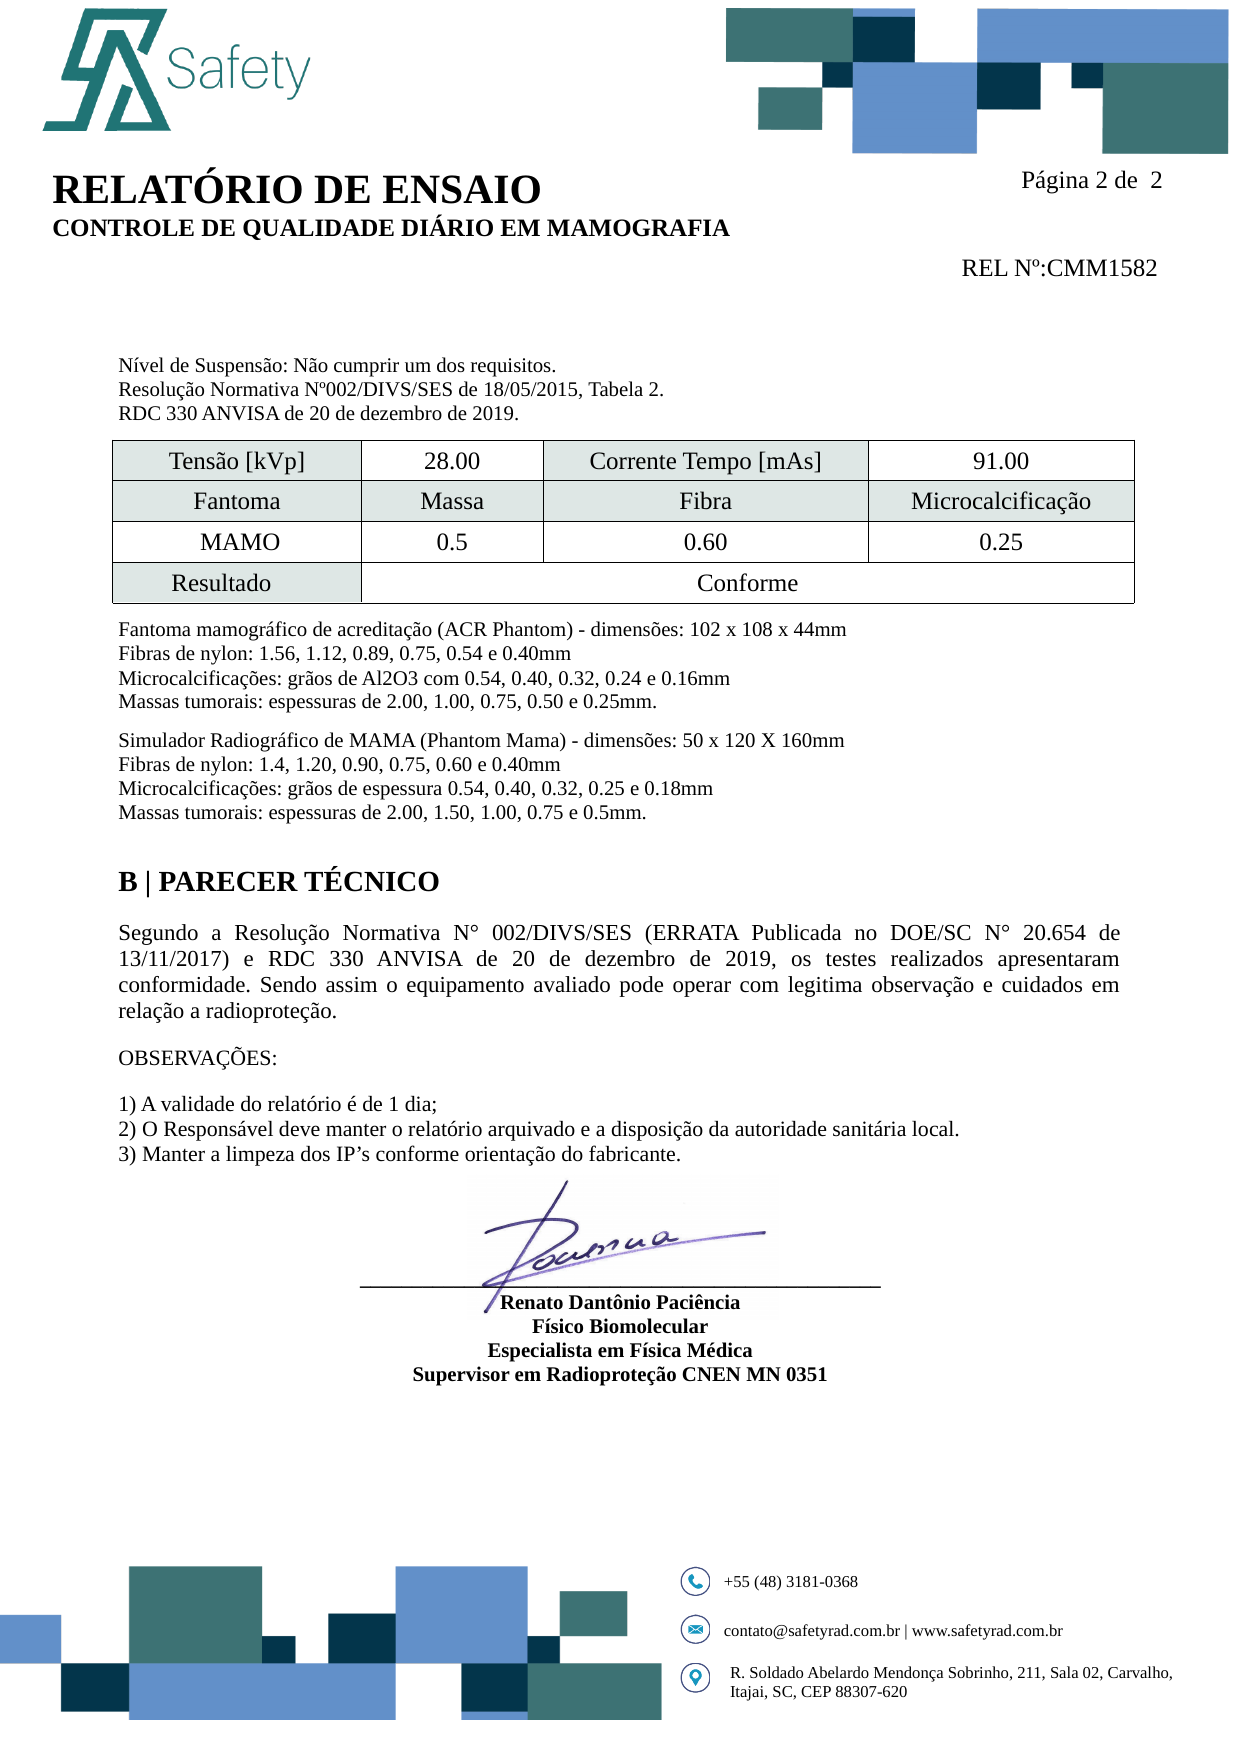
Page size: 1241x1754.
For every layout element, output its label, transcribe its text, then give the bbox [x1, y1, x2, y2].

table_cell Conforme [362, 563, 1134, 602]
picture [680, 1614, 710, 1644]
table_cell MAMO [113, 522, 361, 562]
text 1) A validade do relatório é de 1 dia; [118, 1091, 1122, 1116]
table_header 91.00 [869, 441, 1134, 480]
table_cell 0.5 [362, 522, 543, 562]
text Microcalcificações: grãos de espessura 0.54, 0.40, 0.32, 0.25 e 0.18mm [118, 776, 1122, 800]
text Renato Dantônio Paciência [118, 1290, 1122, 1314]
table_cell Resultado [113, 563, 361, 602]
text Supervisor em Radioproteção CNEN MN 0351 [118, 1362, 1122, 1386]
text __________________________________________________ [118, 1266, 1122, 1290]
text OBSERVAÇÕES: [118, 1045, 1122, 1070]
text Físico Biomolecular [118, 1314, 1122, 1338]
picture [725, 8, 1229, 154]
text 3) Manter a limpeza dos IP’s conforme orientação do fabricante. [118, 1141, 1122, 1166]
table_cell 0.60 [544, 522, 868, 562]
text Microcalcificações: grãos de Al2O3 com 0.54, 0.40, 0.32, 0.24 e 0.16mm [118, 665, 1122, 689]
text B | PARECER TÉCNICO [118, 864, 1122, 898]
table_cell Fibra [544, 481, 868, 521]
text Massas tumorais: espessuras de 2.00, 1.00, 0.75, 0.50 e 0.25mm. [118, 689, 1122, 713]
picture [42, 8, 311, 131]
text Fantoma mamográfico de acreditação (ACR Phantom) - dimensões: 102 x 108 x 44mm [118, 617, 1122, 641]
table_cell 0.25 [869, 522, 1134, 562]
text Segundo a Resolução Normativa N° 002/DIVS/SES (ERRATA Publicada no DOE/SC N° 20.654 de 13/11/2017) e RDC 330 ANVISA de 20 de dezembro de 2019, os testes realizados apresentaram conformidade. Sendo assim o equipamento avaliado pode operar com legitima observação e cuidados em relação a radioproteção. [118, 918, 1122, 1024]
text RDC 330 ANVISA de 20 de dezembro de 2019. [118, 401, 1122, 425]
picture [680, 1566, 710, 1596]
picture [0, 1566, 662, 1720]
text Massas tumorais: espessuras de 2.00, 1.50, 1.00, 0.75 e 0.5mm. [118, 800, 1122, 824]
picture [680, 1663, 710, 1693]
text Nível de Suspensão: Não cumprir um dos requisitos. [118, 353, 1122, 377]
text Resolução Normativa Nº002/DIVS/SES de 18/05/2015, Tabela 2. [118, 377, 1122, 401]
text Fibras de nylon: 1.56, 1.12, 0.89, 0.75, 0.54 e 0.40mm [118, 641, 1122, 665]
text Simulador Radiográfico de MAMA (Phantom Mama) - dimensões: 50 x 120 X 160mm [118, 728, 1122, 752]
table_header Tensão [kVp] [113, 441, 361, 480]
table_header Corrente Tempo [mAs] [544, 441, 868, 480]
text Fibras de nylon: 1.4, 1.20, 0.90, 0.75, 0.60 e 0.40mm [118, 752, 1122, 776]
table_cell Fantoma [113, 481, 361, 521]
picture [467, 1174, 779, 1266]
table_cell Microcalcificação [869, 481, 1134, 521]
table_cell Massa [362, 481, 543, 521]
text 2) O Responsável deve manter o relatório arquivado e a disposição da autoridade sanitária local. [118, 1116, 1122, 1141]
text Especialista em Física Médica [118, 1338, 1122, 1362]
table_header 28.00 [362, 441, 543, 480]
